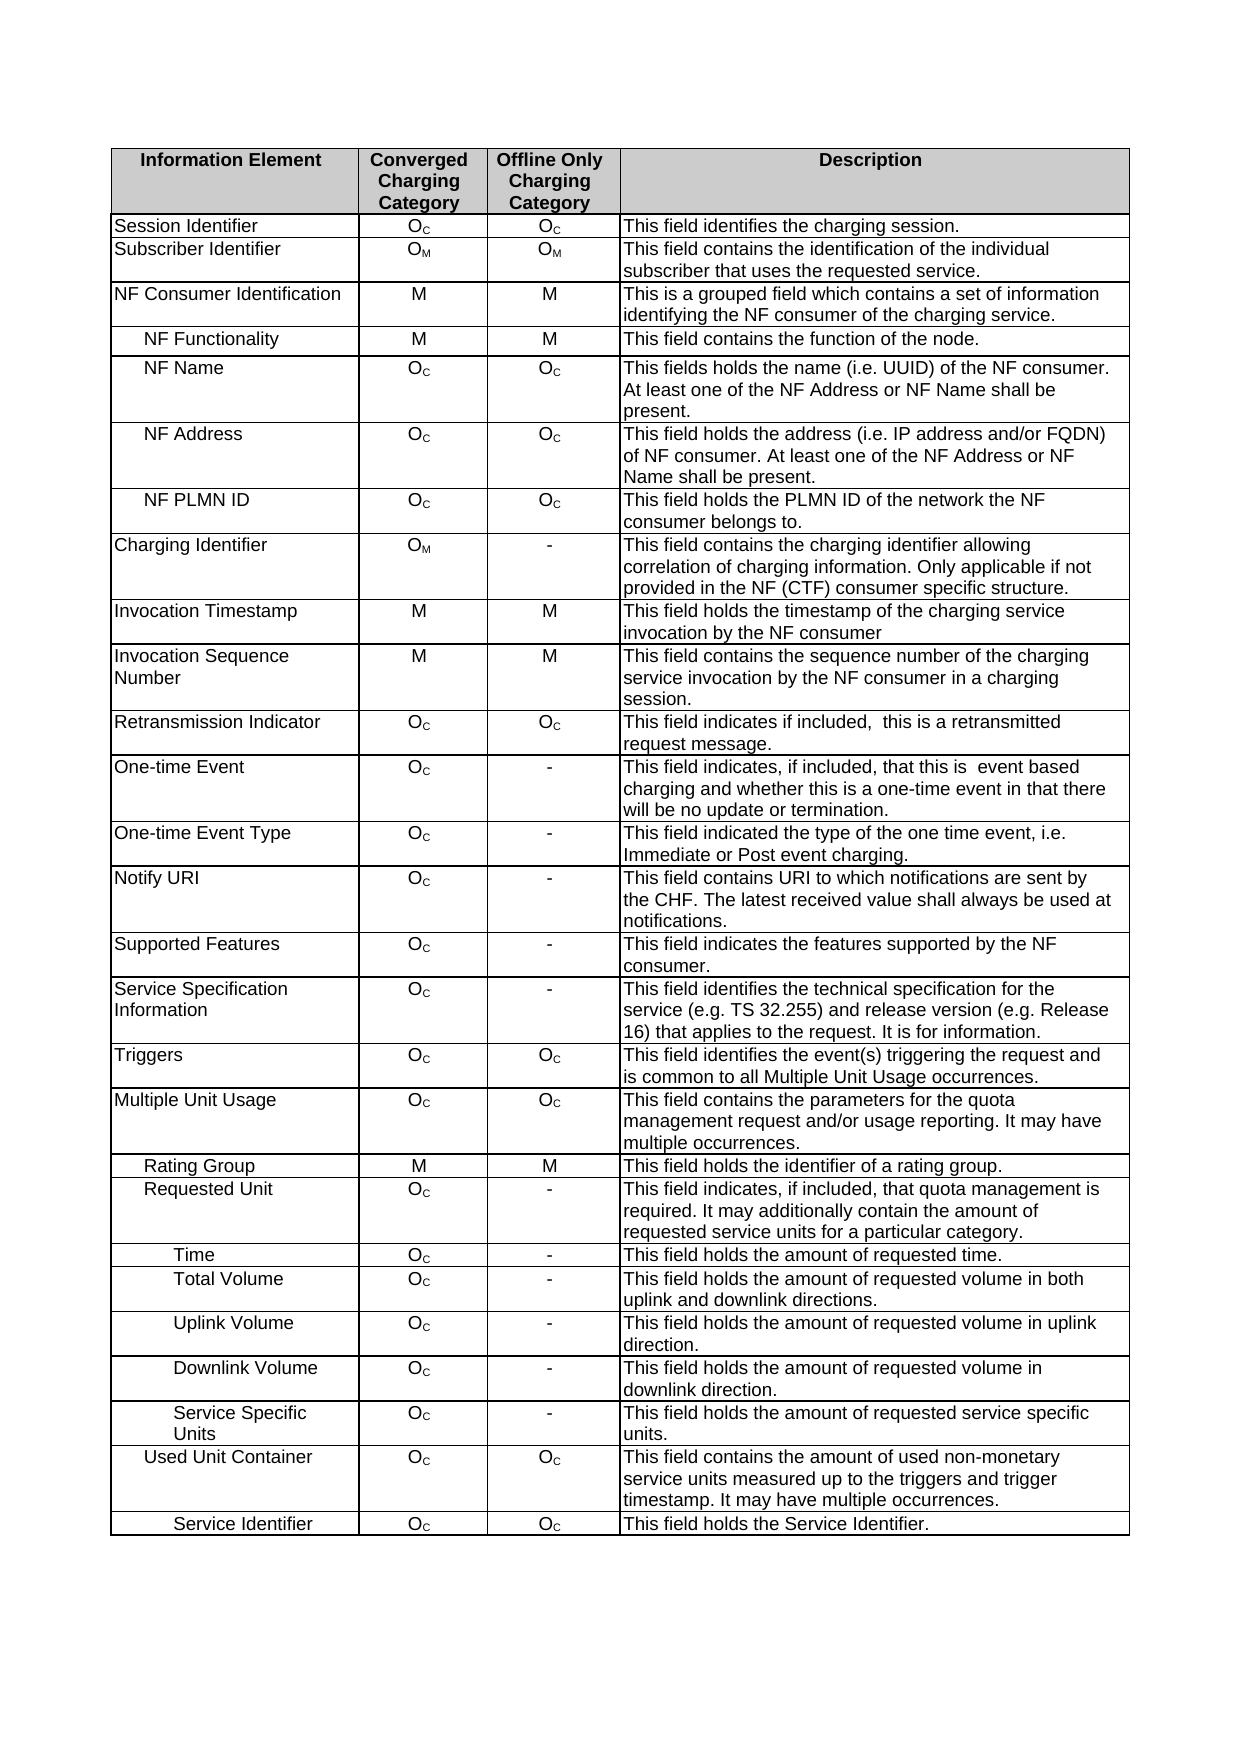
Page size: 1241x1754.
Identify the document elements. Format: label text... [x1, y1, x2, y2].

table_cell OC [360, 867, 487, 931]
table_cell Invocation Timestamp [112, 600, 358, 643]
table_cell OC [360, 756, 487, 821]
table_cell This field indicates, if included, that quota management is required. It may additionally contain the amount of requested service units for a particular category. [621, 1178, 1129, 1243]
table_cell OM [360, 534, 487, 599]
table_cell - [488, 1267, 619, 1311]
table_cell OC [488, 489, 619, 532]
table_cell Multiple Unit Usage [112, 1089, 358, 1153]
table_cell Service Specific Units [112, 1402, 358, 1444]
table_cell - [488, 1178, 619, 1243]
table_cell OM [360, 238, 487, 281]
table_cell NF PLMN ID [112, 489, 358, 532]
table_cell OC [360, 357, 487, 421]
table_cell - [488, 534, 619, 599]
table_cell OC [360, 1402, 487, 1444]
table_cell OC [488, 1446, 619, 1511]
table_cell OC [360, 711, 487, 754]
table_cell This field holds the amount of requested time. [621, 1244, 1129, 1266]
table_cell Rating Group [112, 1155, 358, 1176]
table_header Description [621, 149, 1129, 213]
table_cell OC [360, 1178, 487, 1243]
table_cell OC [360, 1512, 487, 1534]
table_cell This field contains the sequence number of the charging service invocation by the NF consumer in a charging session. [621, 645, 1129, 709]
table_cell This field contains the amount of used non-monetary service units measured up to the triggers and trigger timestamp. It may have multiple occurrences. [621, 1446, 1129, 1511]
table_cell OC [360, 822, 487, 865]
table_cell - [488, 1357, 619, 1400]
table_cell NF Functionality [112, 327, 358, 355]
table_cell M [488, 1155, 619, 1176]
table_cell OC [488, 1512, 619, 1534]
table_cell - [488, 1402, 619, 1444]
table_cell Total Volume [112, 1267, 358, 1311]
table_cell - [488, 978, 619, 1042]
table_cell This field holds the amount of requested service specific units. [621, 1402, 1129, 1444]
table_cell This field indicates the features supported by the NF consumer. [621, 933, 1129, 976]
table_cell This field holds the amount of requested volume in both uplink and downlink directions. [621, 1267, 1129, 1311]
table_cell Uplink Volume [112, 1312, 358, 1355]
table_cell Retransmission Indicator [112, 711, 358, 754]
table_cell M [488, 645, 619, 709]
table_cell OC [488, 215, 619, 236]
table_cell This fields holds the name (i.e. UUID) of the NF consumer. At least one of the NF Address or NF Name shall be present. [621, 357, 1129, 421]
table_cell This field contains the parameters for the quota management request and/or usage reporting. It may have multiple occurrences. [621, 1089, 1129, 1153]
table_cell OC [360, 1446, 487, 1511]
table_cell OC [360, 933, 487, 976]
table_cell This field contains the charging identifier allowing correlation of charging information. Only applicable if not provided in the NF (CTF) consumer specific structure. [621, 534, 1129, 599]
table_cell This field holds the PLMN ID of the network the NF consumer belongs to. [621, 489, 1129, 532]
table_cell OC [360, 1044, 487, 1087]
table_cell OM [488, 238, 619, 281]
table_cell Time [112, 1244, 358, 1266]
table_cell OC [360, 978, 487, 1042]
table_cell OC [360, 1089, 487, 1153]
table_cell Supported Features [112, 933, 358, 976]
table_cell NF Consumer Identification [112, 283, 358, 326]
table_cell - [488, 1312, 619, 1355]
table_cell Service Specification Information [112, 978, 358, 1042]
table_cell - [488, 822, 619, 865]
table_cell OC [360, 489, 487, 532]
table_cell M [488, 283, 619, 326]
table_cell Subscriber Identifier [112, 238, 358, 281]
table_cell NF Name [112, 357, 358, 421]
table_cell M [360, 1155, 487, 1176]
table_cell This field contains URI to which notifications are sent by the CHF. The latest received value shall always be used at notifications. [621, 867, 1129, 931]
table_cell This is a grouped field which contains a set of information identifying the NF consumer of the charging service. [621, 283, 1129, 326]
table_cell M [360, 600, 487, 643]
table_cell - [488, 867, 619, 931]
table_cell This field holds the amount of requested volume in downlink direction. [621, 1357, 1129, 1400]
table_cell OC [488, 711, 619, 754]
table_cell OC [360, 423, 487, 488]
table_cell M [488, 327, 619, 355]
table_cell This field contains the function of the node. [621, 327, 1129, 355]
table_cell This field holds the Service Identifier. [621, 1512, 1129, 1534]
table_cell OC [488, 423, 619, 488]
table_header Offline Only Charging Category [488, 149, 620, 213]
table_cell Service Identifier [112, 1512, 358, 1534]
table_cell This field identifies the technical specification for the service (e.g. TS 32.255) and release version (e.g. Release 16) that applies to the request. It is for information. [621, 978, 1129, 1042]
table_cell OC [360, 1267, 487, 1311]
table_cell OC [360, 1312, 487, 1355]
table_cell One-time Event [112, 756, 358, 821]
table_cell Requested Unit [112, 1178, 358, 1243]
table_cell This field indicates if included, this is a retransmitted request message. [621, 711, 1129, 754]
table_cell This field indicates, if included, that this is event based charging and whether this is a one-time event in that there will be no update or termination. [621, 756, 1129, 821]
table_header Information Element [112, 149, 358, 213]
table_cell Charging Identifier [112, 534, 358, 599]
table_cell This field holds the identifier of a rating group. [621, 1155, 1129, 1176]
table_cell M [360, 283, 487, 326]
table_cell This field holds the amount of requested volume in uplink direction. [621, 1312, 1129, 1355]
table_cell Triggers [112, 1044, 358, 1087]
table_cell Notify URI [112, 867, 358, 931]
table_cell One-time Event Type [112, 822, 358, 865]
table_cell OC [360, 215, 487, 236]
table_cell OC [488, 357, 619, 421]
table_cell This field holds the timestamp of the charging service invocation by the NF consumer [621, 600, 1129, 643]
table_cell - [488, 756, 619, 821]
table_cell This field identifies the event(s) triggering the request and is common to all Multiple Unit Usage occurrences. [621, 1044, 1129, 1087]
table_cell Invocation Sequence Number [112, 645, 358, 709]
table_cell This field indicated the type of the one time event, i.e. Immediate or Post event charging. [621, 822, 1129, 865]
table_cell M [488, 600, 619, 643]
table_cell This field holds the address (i.e. IP address and/or FQDN) of NF consumer. At least one of the NF Address or NF Name shall be present. [621, 423, 1129, 488]
table_cell OC [360, 1357, 487, 1400]
table_cell Downlink Volume [112, 1357, 358, 1400]
table_cell M [360, 327, 487, 355]
table_header Converged Charging Category [359, 149, 487, 213]
table_cell - [488, 933, 619, 976]
table_cell OC [488, 1044, 619, 1087]
table_cell OC [488, 1089, 619, 1153]
table_cell This field contains the identification of the individual subscriber that uses the requested service. [621, 238, 1129, 281]
table_cell M [360, 645, 487, 709]
table_cell Used Unit Container [112, 1446, 358, 1511]
table_cell OC [360, 1244, 487, 1266]
table_cell Session Identifier [112, 215, 358, 236]
table_cell NF Address [112, 423, 358, 488]
table_cell - [488, 1244, 619, 1266]
table_cell This field identifies the charging session. [621, 215, 1129, 236]
